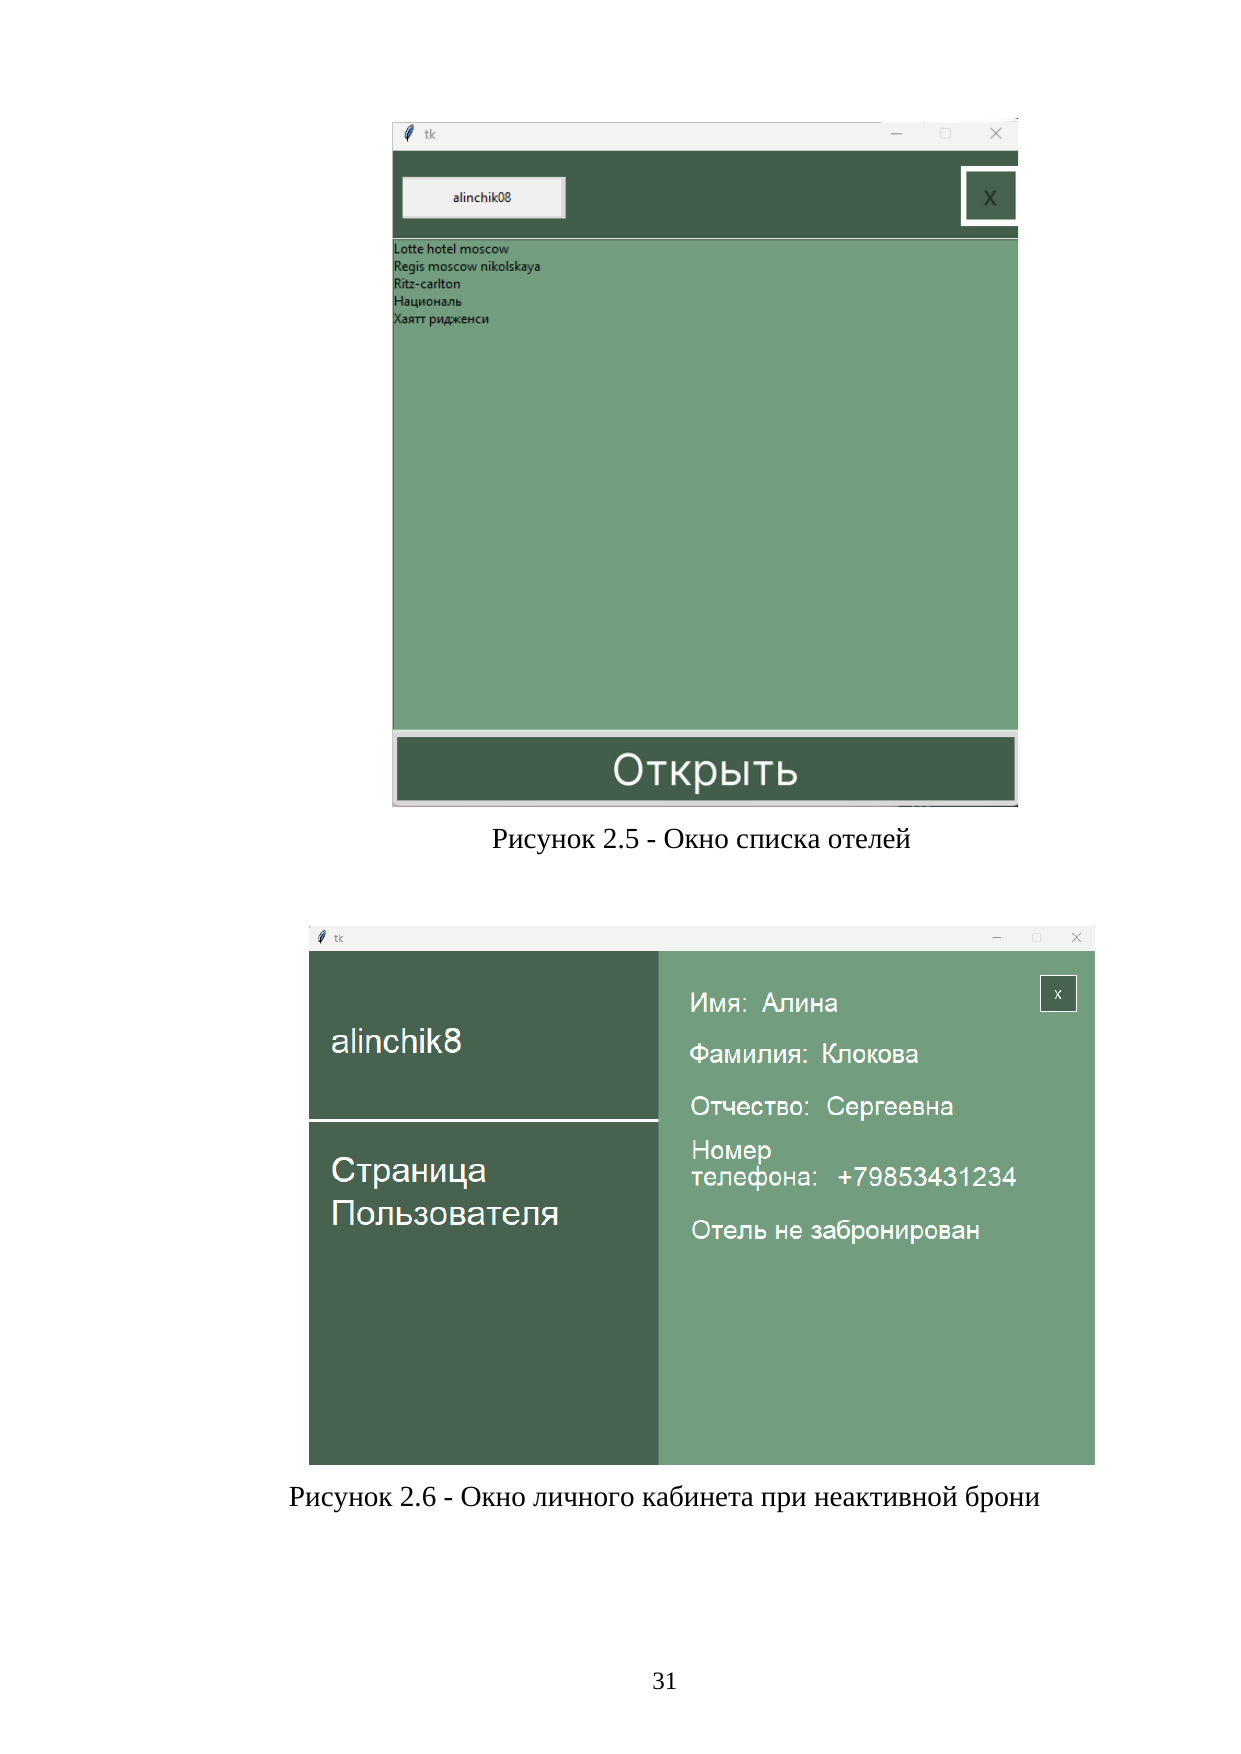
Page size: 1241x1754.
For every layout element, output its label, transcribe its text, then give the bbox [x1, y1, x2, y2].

text Рисунок 2.5 - Окно списка отелей [177, 821, 1152, 855]
text Рисунок 2.6 - Окно личного кабинета при неактивной брони [177, 1479, 1152, 1512]
picture [304, 922, 1099, 1465]
picture [384, 118, 1019, 807]
